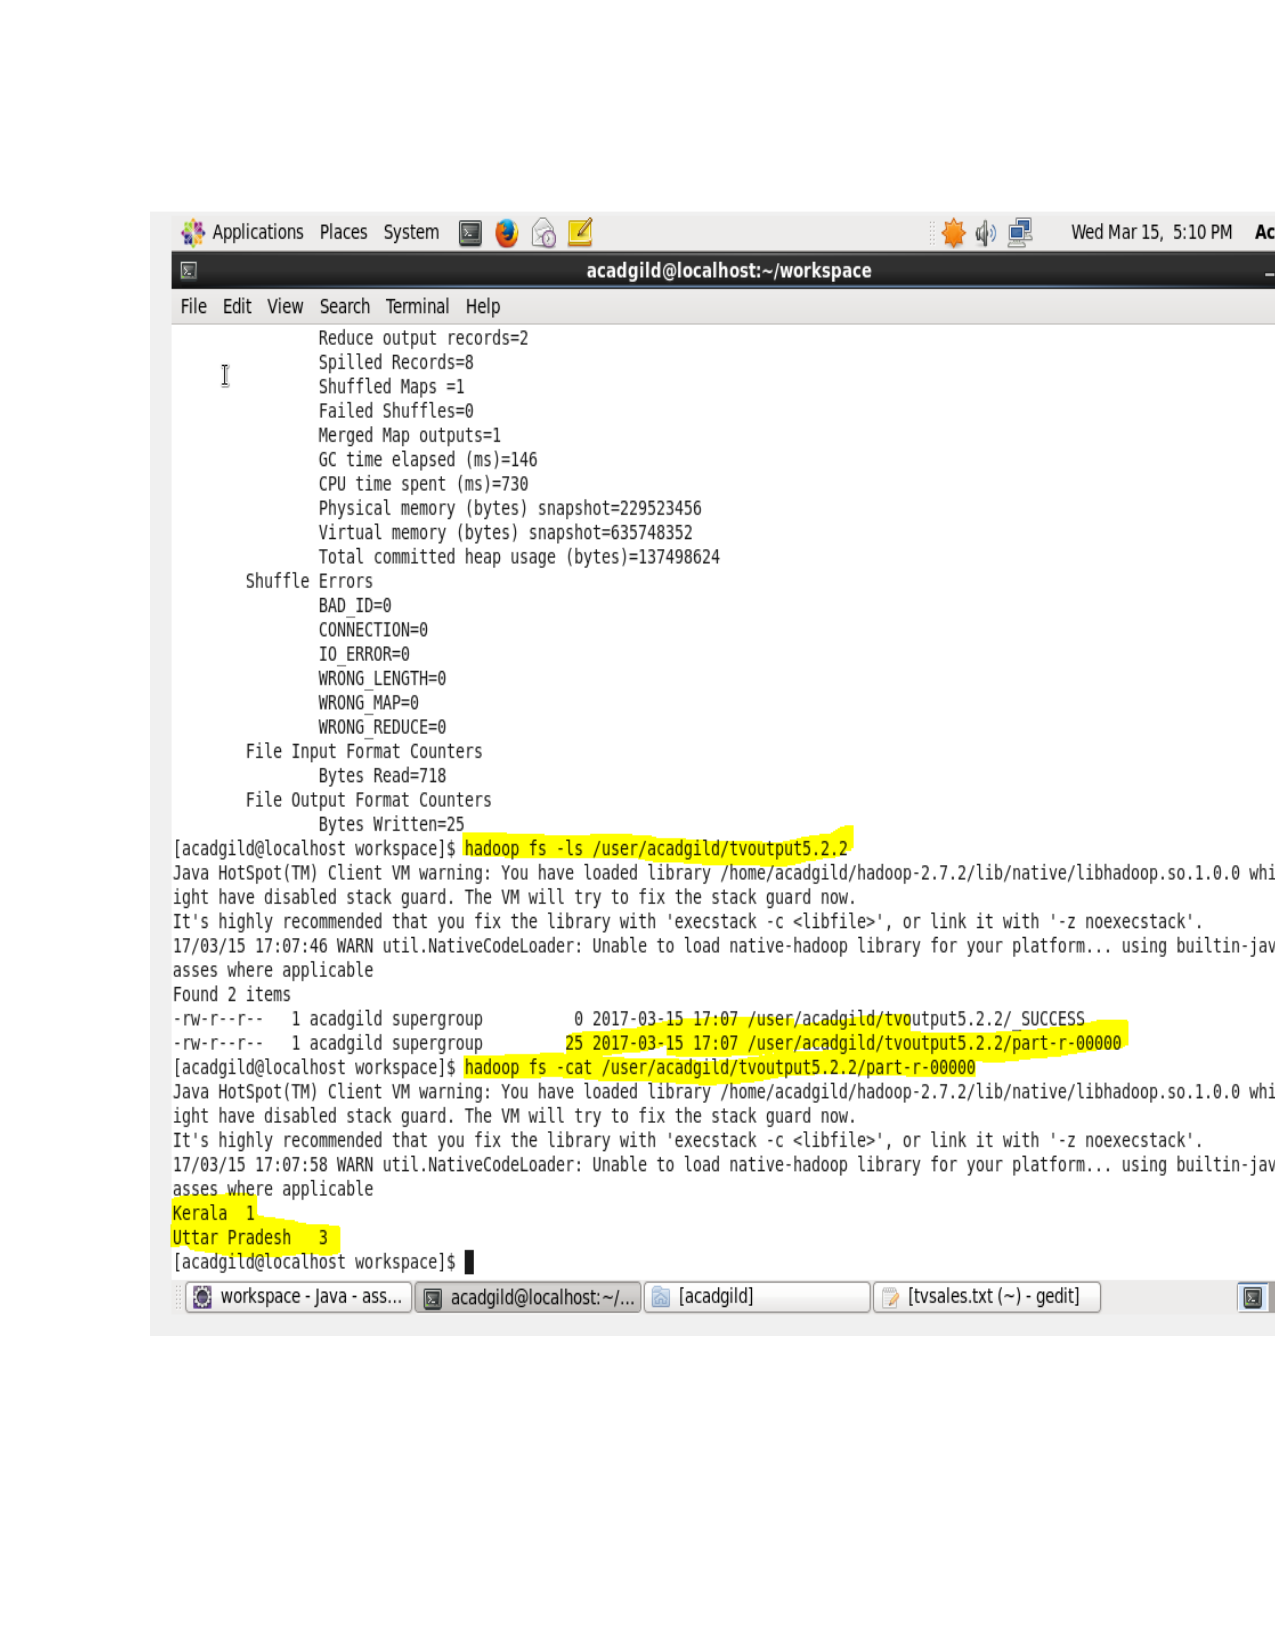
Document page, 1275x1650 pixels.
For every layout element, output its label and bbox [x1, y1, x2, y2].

picture [150, 150, 1275, 1336]
